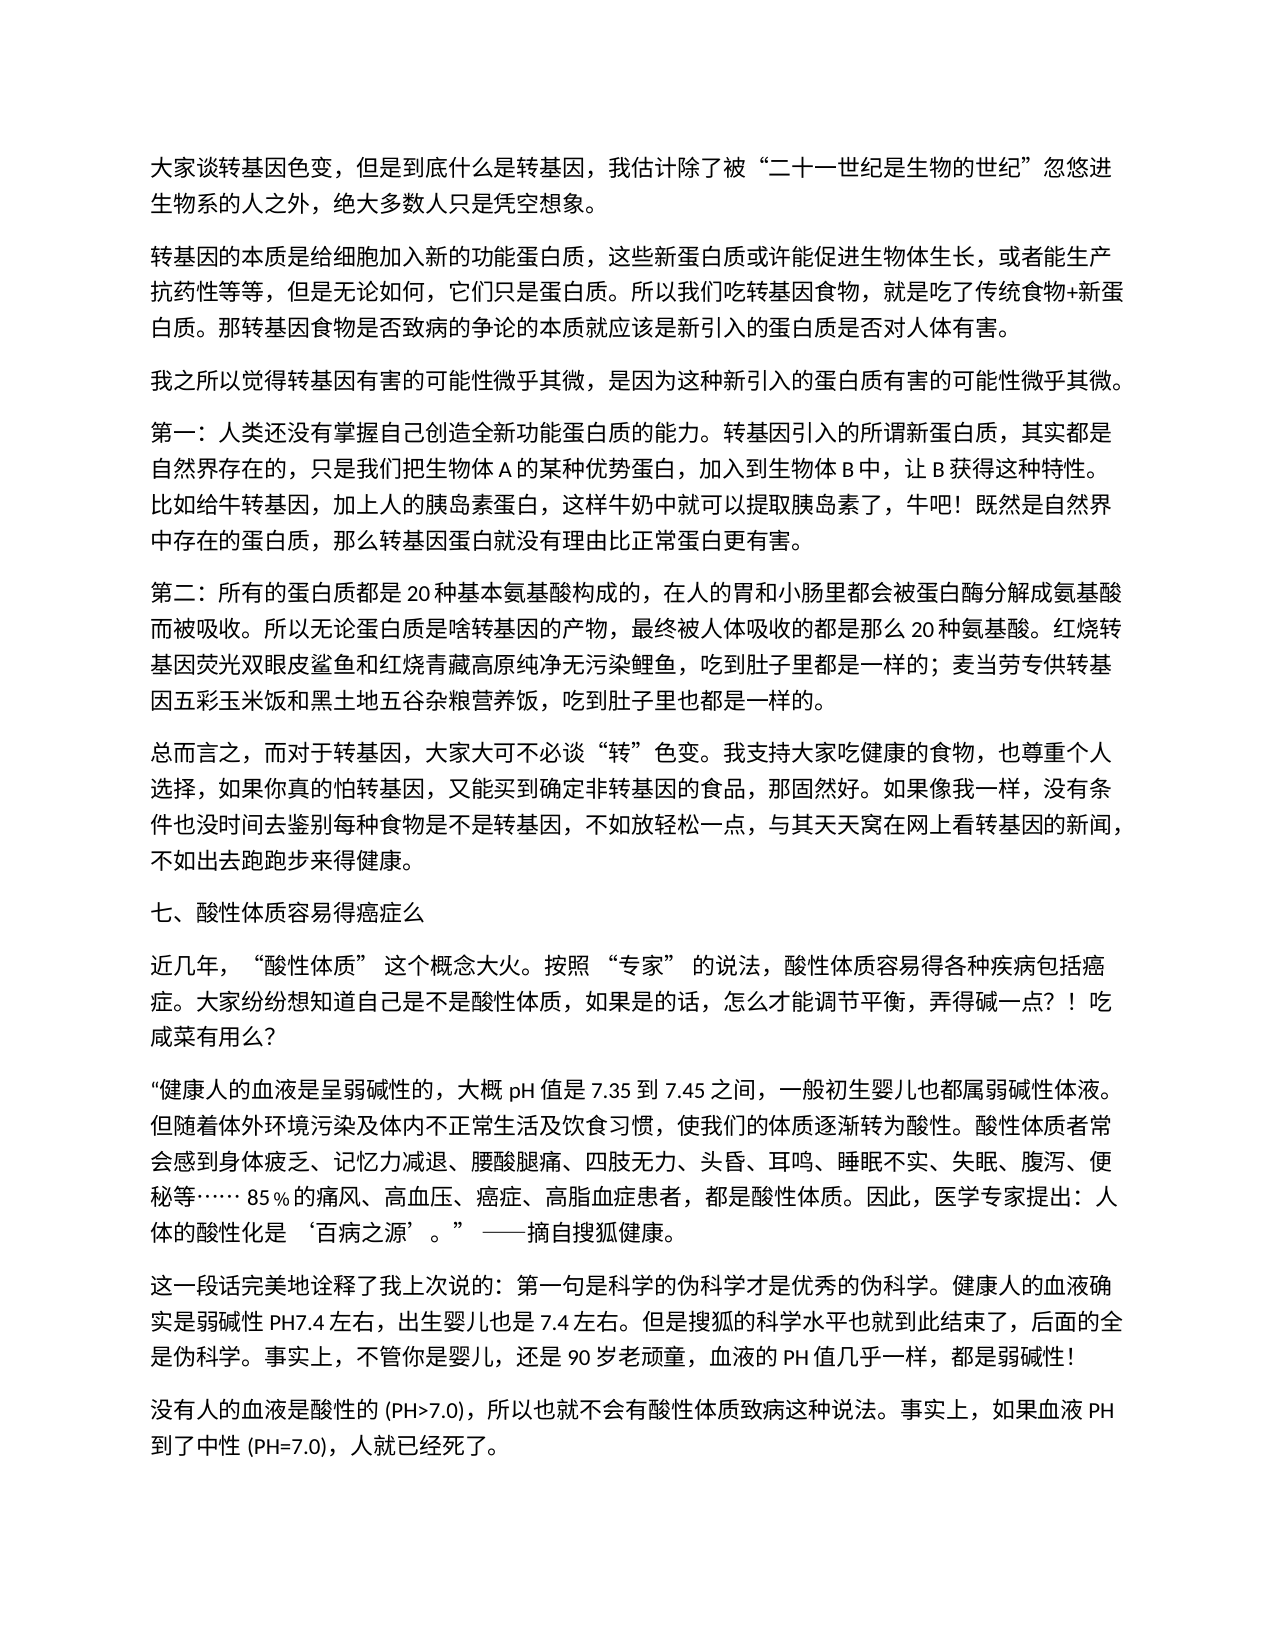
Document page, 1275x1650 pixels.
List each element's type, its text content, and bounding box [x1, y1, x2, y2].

text “健康人的血液是呈弱碱性的，大概 pH 值是 7.35 到 7.45 之间，一般初生婴儿也都属弱碱性体液。但随着体外环境污染及体内不正常生活及饮食习惯，使我们的体质逐渐转为酸性。酸性体质者常会感到身体疲乏、记忆力减退、腰酸腿痛、四肢无力、头昏、耳鸣、睡眠不实、失眠、腹泻、便秘等…… 85﹪的痛风、高血压、癌症、高脂血症患者，都是酸性体质。因此，医学专家提出：人体的酸性化是 ‘百病之源’。” ——摘自搜狐健康。 [150, 1072, 1125, 1248]
text 这一段话完美地诠释了我上次说的：第一句是科学的伪科学才是优秀的伪科学。健康人的血液确实是弱碱性PH7.4左右，出生婴儿也是7.4左右。但是搜狐的科学水平也就到此结束了，后面的全是伪科学。事实上，不管你是婴儿，还是90岁老顽童，血液的PH值几乎一样，都是弱碱性！ [150, 1267, 1125, 1372]
text 大家谈转基因色变，但是到底什么是转基因，我估计除了被“二十一世纪是生物的世纪”忽悠进生物系的人之外，绝大多数人只是凭空想象。 [150, 150, 1125, 219]
text 七、酸性体质容易得癌症么 [150, 895, 1125, 928]
text 转基因的本质是给细胞加入新的功能蛋白质，这些新蛋白质或许能促进生物体生长，或者能生产抗药性等等，但是无论如何，它们只是蛋白质。所以我们吃转基因食物，就是吃了传统食物+新蛋白质。那转基因食物是否致病的争论的本质就应该是新引入的蛋白质是否对人体有害。 [150, 238, 1125, 343]
text 近几年，“酸性体质” 这个概念大火。按照 “专家” 的说法，酸性体质容易得各种疾病包括癌症。大家纷纷想知道自己是不是酸性体质，如果是的话，怎么才能调节平衡，弄得碱一点？！吃咸菜有用么？ [150, 947, 1125, 1052]
text 第一：人类还没有掌握自己创造全新功能蛋白质的能力。转基因引入的所谓新蛋白质，其实都是自然界存在的，只是我们把生物体A的某种优势蛋白，加入到生物体B中，让B获得这种特性。比如给牛转基因，加上人的胰岛素蛋白，这样牛奶中就可以提取胰岛素了，牛吧！既然是自然界中存在的蛋白质，那么转基因蛋白就没有理由比正常蛋白更有害。 [150, 415, 1125, 556]
text 我之所以觉得转基因有害的可能性微乎其微，是因为这种新引入的蛋白质有害的可能性微乎其微。 [150, 362, 1125, 396]
text 没有人的血液是酸性的 (PH>7.0)，所以也就不会有酸性体质致病这种说法。事实上，如果血液PH到了中性 (PH=7.0)，人就已经死了。 [150, 1392, 1125, 1461]
text 总而言之，而对于转基因，大家大可不必谈“转”色变。我支持大家吃健康的食物，也尊重个人选择，如果你真的怕转基因，又能买到确定非转基因的食品，那固然好。如果像我一样，没有条件也没时间去鉴别每种食物是不是转基因，不如放轻松一点，与其天天窝在网上看转基因的新闻，不如出去跑跑步来得健康。 [150, 735, 1125, 876]
text 第二：所有的蛋白质都是20种基本氨基酸构成的，在人的胃和小肠里都会被蛋白酶分解成氨基酸而被吸收。所以无论蛋白质是啥转基因的产物，最终被人体吸收的都是那么20种氨基酸。红烧转基因荧光双眼皮鲨鱼和红烧青藏高原纯净无污染鲤鱼，吃到肚子里都是一样的；麦当劳专供转基因五彩玉米饭和黑土地五谷杂粮营养饭，吃到肚子里也都是一样的。 [150, 575, 1125, 716]
